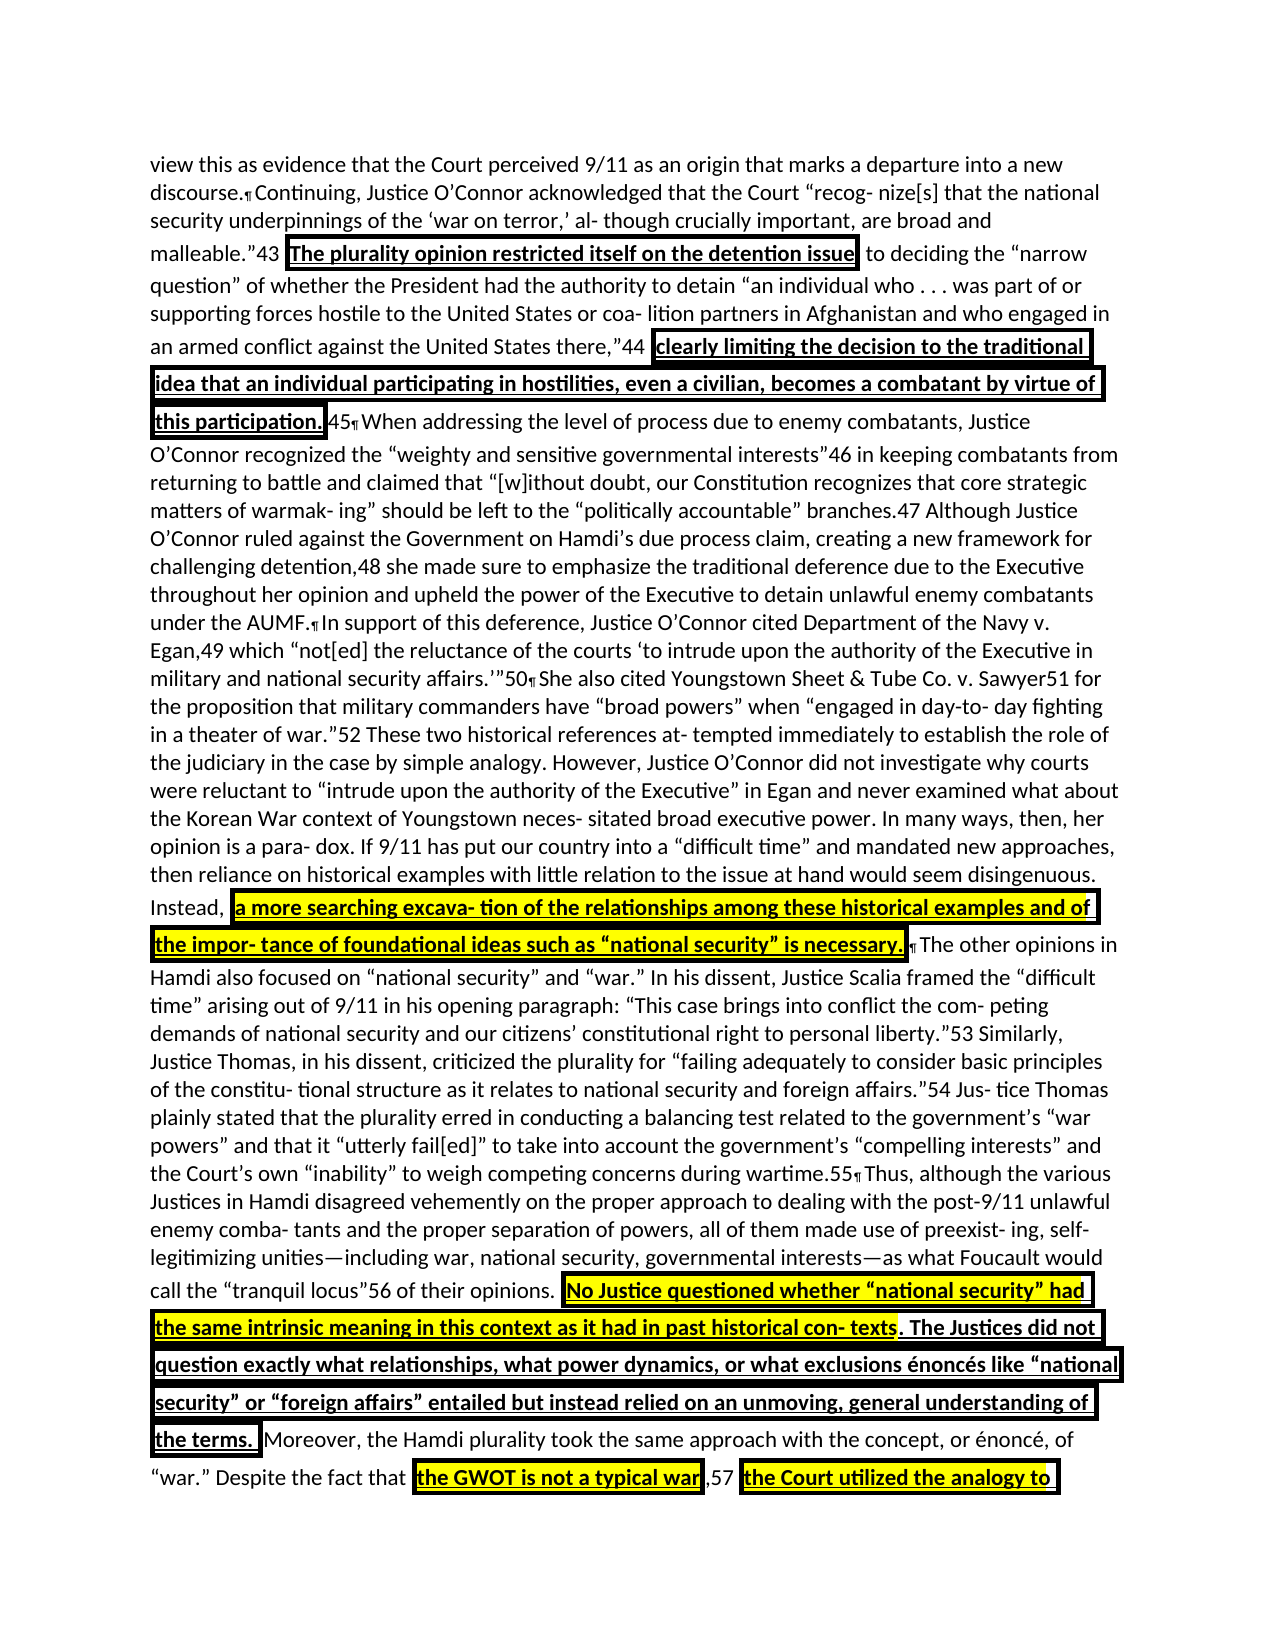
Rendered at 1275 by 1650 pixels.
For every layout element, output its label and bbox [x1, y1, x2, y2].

text [150, 150, 1125, 1495]
